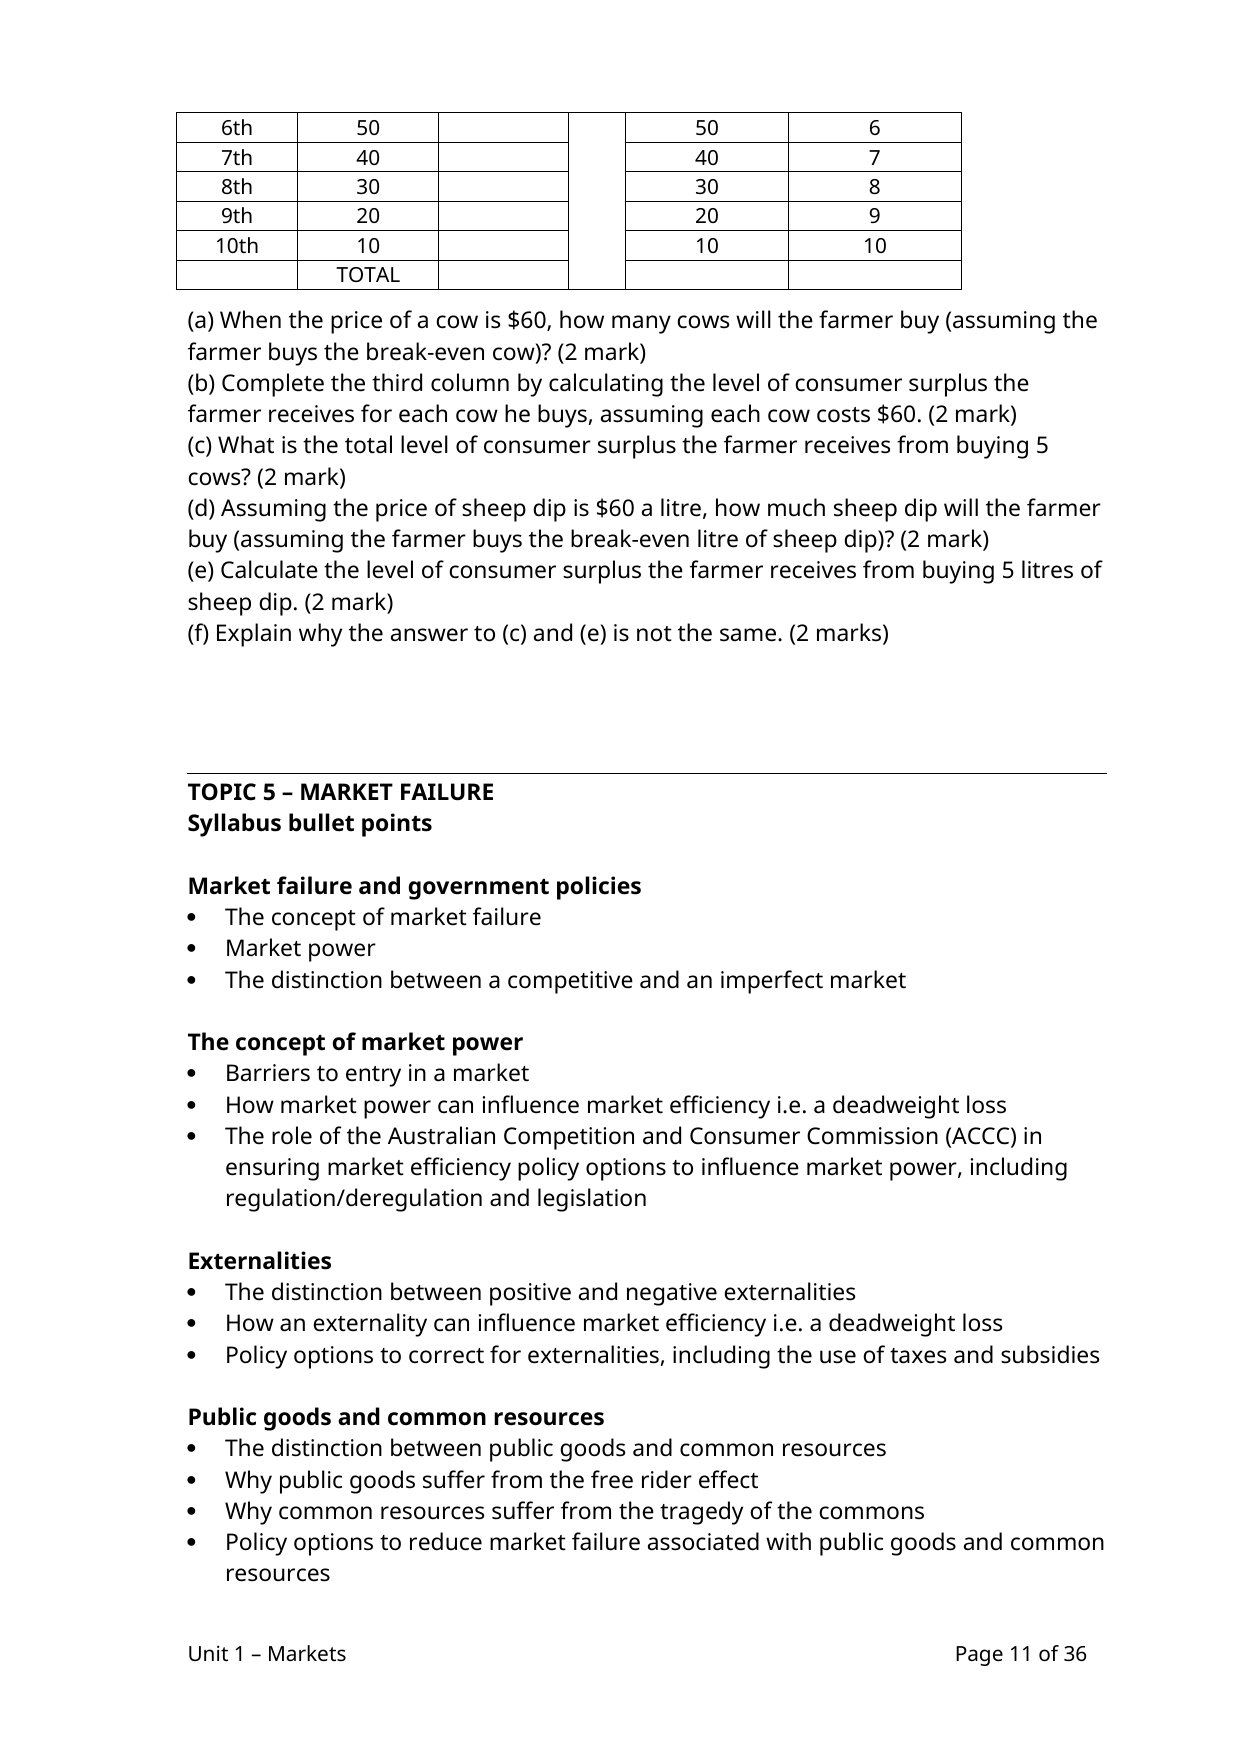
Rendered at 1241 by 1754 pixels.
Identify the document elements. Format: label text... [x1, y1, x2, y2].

table_cell 50 [298, 113, 438, 142]
list The role of the Australian Competition and Consumer Commission (ACCC) in ensuring market efficiency policy options to influence market power, including regulation/deregulation and legislation [187, 1120, 1107, 1214]
table_cell 9th [177, 202, 297, 230]
list How market power can influence market efficiency i.e. a deadweight loss [187, 1089, 1107, 1120]
table_cell 40 [298, 143, 438, 171]
text Public goods and common resources [187, 1401, 1107, 1432]
table_cell 20 [298, 202, 438, 230]
table_cell [439, 172, 568, 201]
table_cell 30 [626, 172, 788, 201]
table_cell 30 [298, 172, 438, 201]
text The concept of market power [187, 1026, 1107, 1057]
list Barriers to entry in a market [187, 1057, 1107, 1089]
list The distinction between positive and negative externalities [187, 1276, 1107, 1307]
list Why public goods suffer from the free rider effect [187, 1464, 1107, 1495]
text Market failure and government policies [187, 870, 1107, 901]
table_cell 6 [789, 113, 961, 142]
table_cell [177, 261, 297, 289]
table_cell [439, 143, 568, 171]
text TOPIC 5 – MARKET FAILURE [187, 774, 1107, 807]
text (d) Assuming the price of sheep dip is $60 a litre, how much sheep dip will the farmer buy (assuming the farmer buys the break-even litre of sheep dip)? (2 mark) [187, 492, 1107, 554]
list The concept of market failure [187, 901, 1107, 932]
table_cell 20 [626, 202, 788, 230]
table_cell [789, 261, 961, 289]
list The distinction between public goods and common resources [187, 1432, 1107, 1464]
text (e) Calculate the level of consumer surplus the farmer receives from buying 5 litres of sheep dip. (2 mark) [187, 554, 1107, 617]
table_cell TOTAL [298, 261, 438, 289]
list The distinction between a competitive and an imperfect market [187, 964, 1107, 995]
table_cell 7 [789, 143, 961, 171]
table_cell 7th [177, 143, 297, 171]
table_cell [626, 261, 788, 289]
table_cell [439, 261, 568, 289]
table_cell 10 [298, 231, 438, 259]
table_cell 6th [177, 113, 297, 142]
text Syllabus bullet points [187, 807, 1107, 839]
table_cell 10 [789, 231, 961, 259]
table_cell 50 [626, 113, 788, 142]
table_cell [439, 113, 568, 142]
table_cell [439, 231, 568, 259]
table_cell 9 [789, 202, 961, 230]
text (f) Explain why the answer to (c) and (e) is not the same. (2 marks) [187, 617, 1107, 648]
table_cell 10th [177, 231, 297, 259]
list Market power [187, 932, 1107, 964]
table_cell 8 [789, 172, 961, 201]
text (a) When the price of a cow is $60, how many cows will the farmer buy (assuming the farmer buys the break-even cow)? (2 mark) [187, 304, 1107, 367]
list Policy options to reduce market failure associated with public goods and common resources [187, 1526, 1107, 1589]
text (b) Complete the third column by calculating the level of consumer surplus the farmer receives for each cow he buys, assuming each cow costs $60. (2 mark) [187, 367, 1107, 429]
list Why common resources suffer from the tragedy of the commons [187, 1495, 1107, 1526]
list Policy options to correct for externalities, including the use of taxes and subsidies [187, 1339, 1107, 1370]
table_cell 40 [626, 143, 788, 171]
text (c) What is the total level of consumer surplus the farmer receives from buying 5 cows? (2 mark) [187, 429, 1107, 492]
table_cell 10 [626, 231, 788, 259]
table_cell [439, 202, 568, 230]
list How an externality can influence market efficiency i.e. a deadweight loss [187, 1307, 1107, 1339]
table_cell 8th [177, 172, 297, 201]
text Externalities [187, 1245, 1107, 1276]
